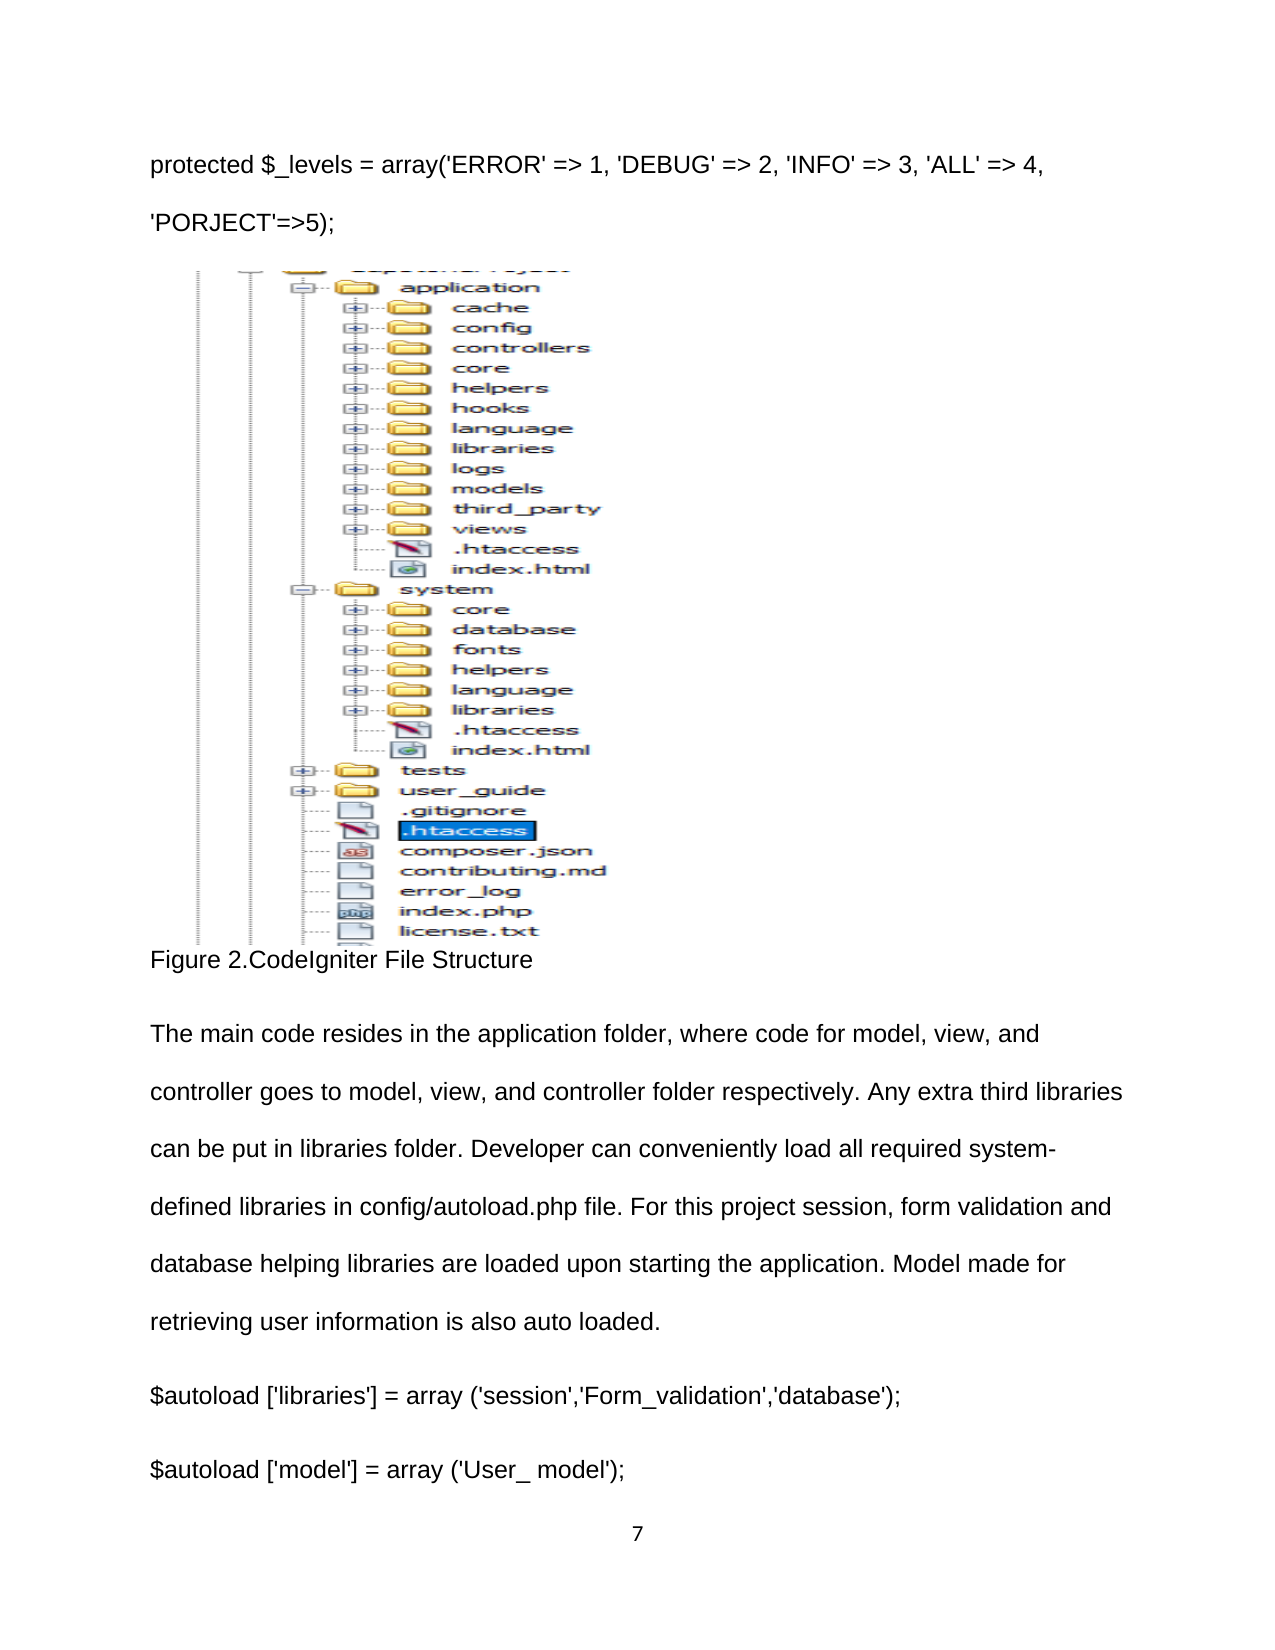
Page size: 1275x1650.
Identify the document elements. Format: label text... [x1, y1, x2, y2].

picture [192, 271, 1089, 946]
text $autoload ['model'] = array ('User_ model'); [150, 1455, 1125, 1484]
text The main code resides in the application folder, where code for model, view, and controller goes to model, view, and controller folder respectively. Any extra third libraries can be put in libraries folder. Developer can conveniently load all required system-defined libraries in config/autoload.php file. For this project session, form validation and database helping libraries are loaded upon starting the application. Model made for retrieving user information is also auto loaded. [150, 1019, 1125, 1336]
text $autoload ['libraries'] = array ('session','Form_validation','database'); [150, 1381, 1125, 1410]
text protected $_levels = array('ERROR' => 1, 'DEBUG' => 2, 'INFO' => 3, 'ALL' => 4, 'PORJECT'=>5); [150, 150, 1125, 236]
